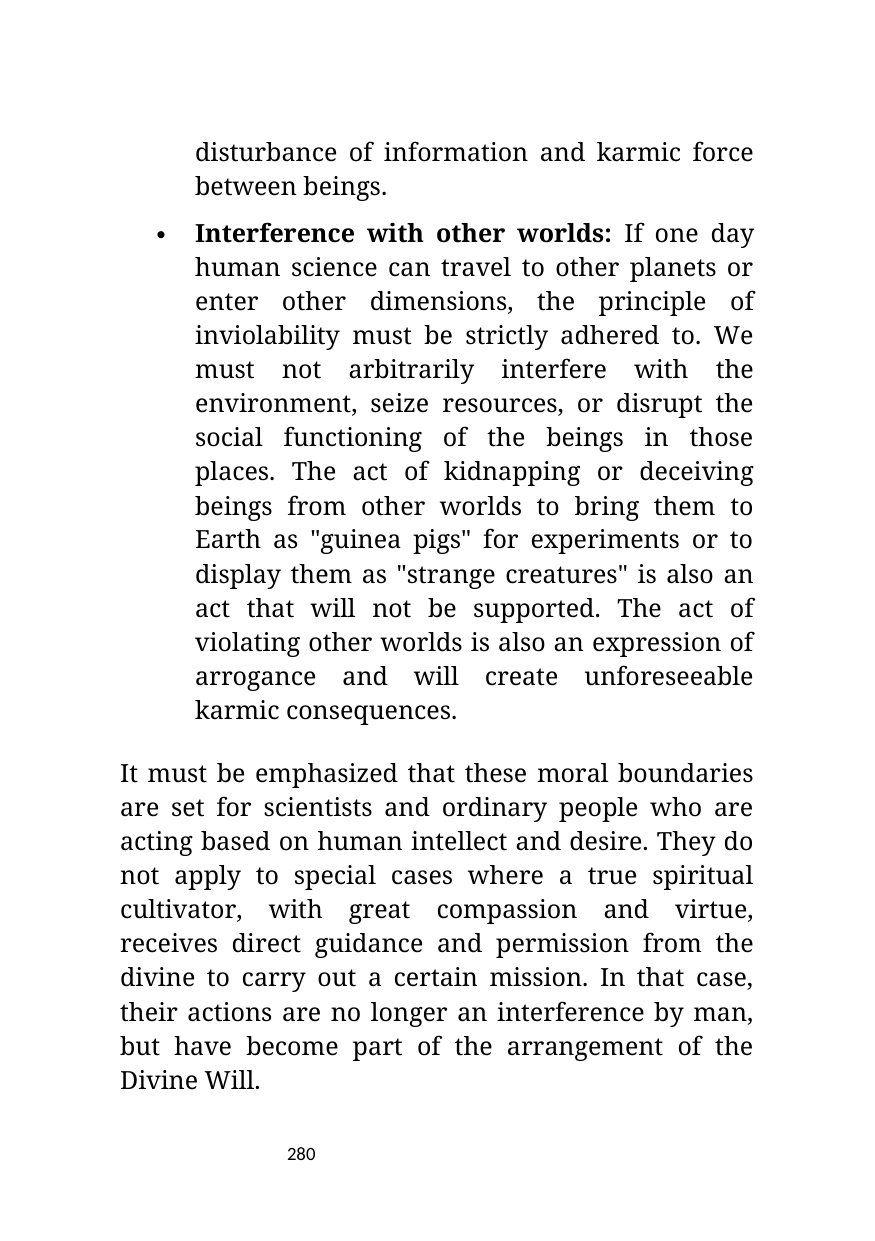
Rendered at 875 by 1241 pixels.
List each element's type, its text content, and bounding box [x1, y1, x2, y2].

list Interference with other worlds: If one day human science can travel to other planets or enter other dimensions, the principle of inviolability must be strictly adhered to. We must not arbitrarily interfere with the environment, seize resources, or disrupt the social functioning of the beings in those places. The act of kidnapping or deceiving beings from other worlds to bring them to Earth as "guinea pigs" for experiments or to display them as "strange creatures" is also an act that will not be supported. The act of violating other worlds is also an expression of arrogance and will create unforeseeable karmic consequences. [157, 216, 754, 727]
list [157, 135, 754, 203]
text It must be emphasized that these moral boundaries are set for scientists and ordinary people who are acting based on human intellect and desire. They do not apply to special cases where a true spiritual cultivator, with great compassion and virtue, receives direct guidance and permission from the divine to carry out a certain mission. In that case, their actions are no longer an interference by man, but have become part of the arrangement of the Divine Will. [120, 756, 754, 1096]
